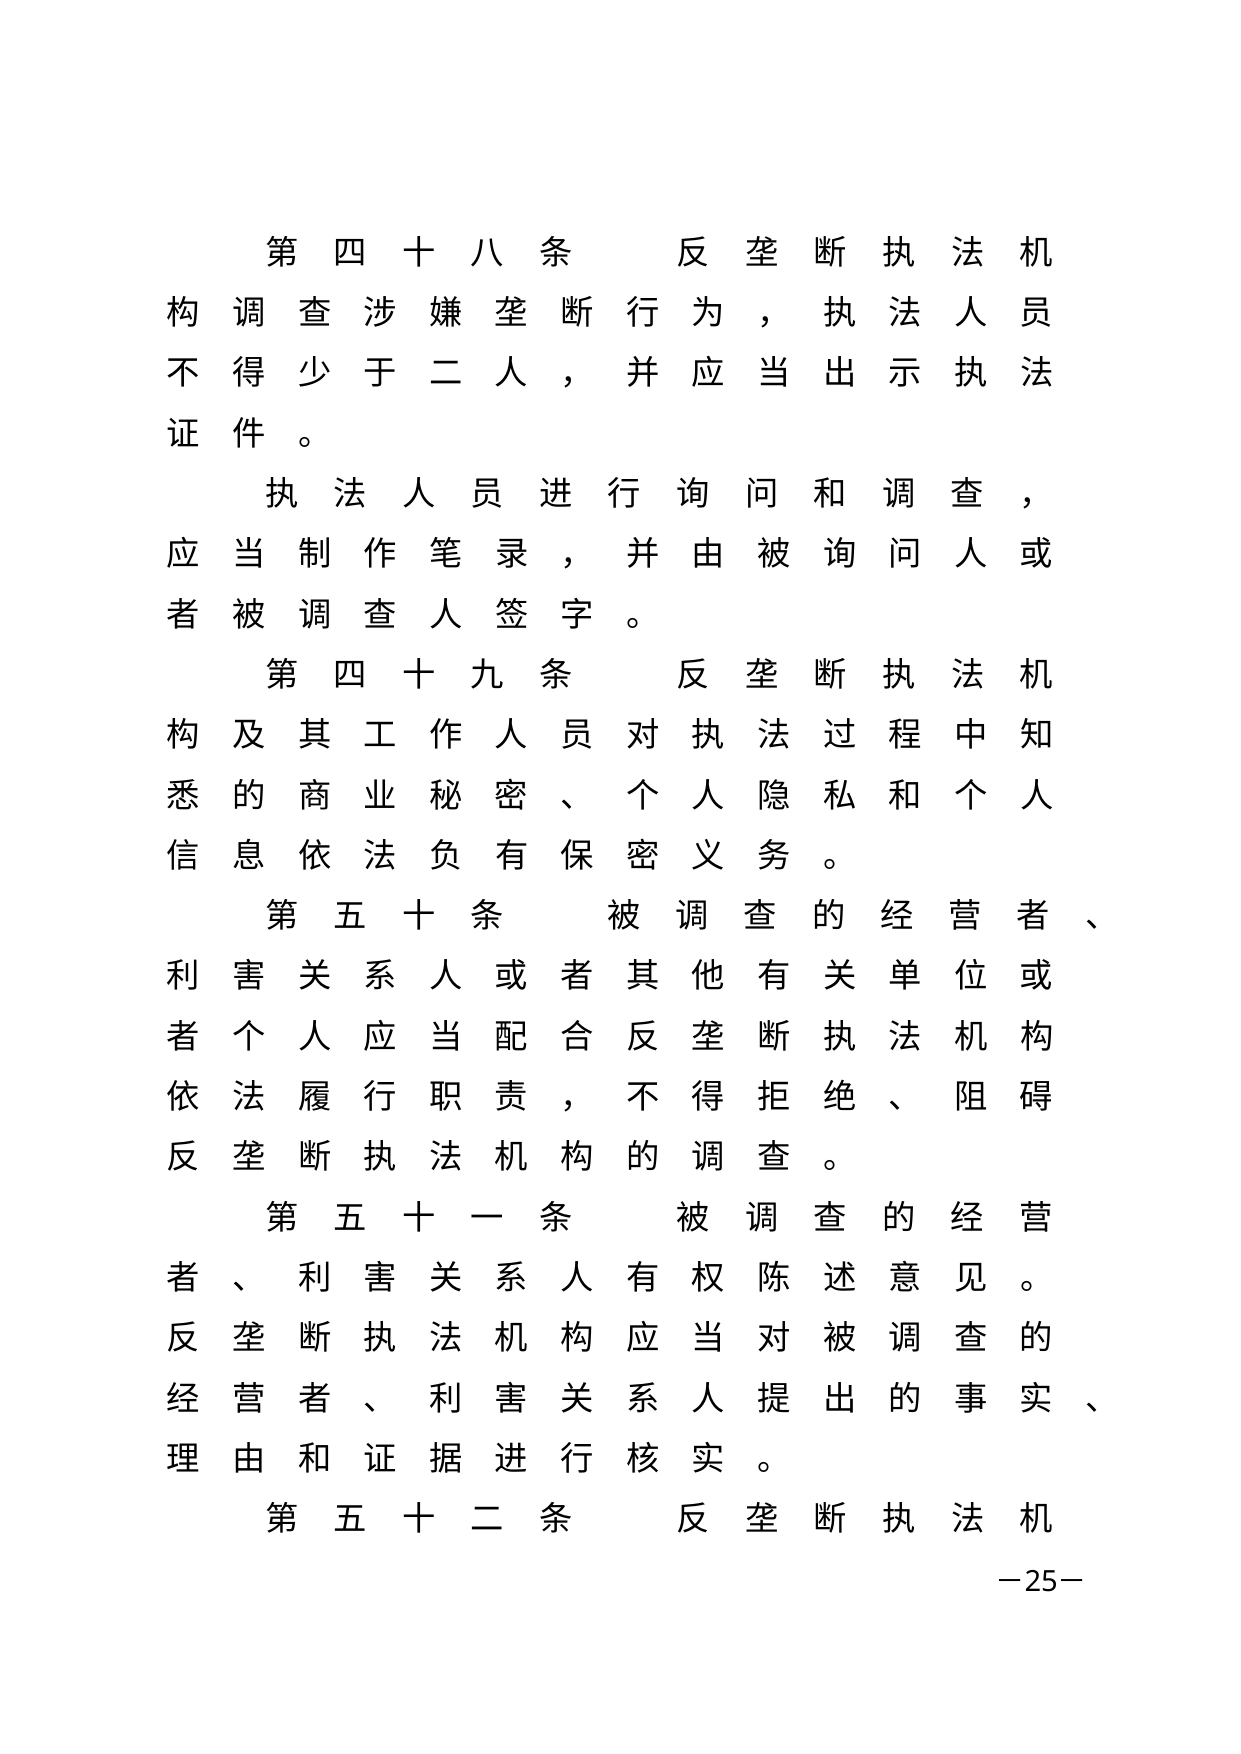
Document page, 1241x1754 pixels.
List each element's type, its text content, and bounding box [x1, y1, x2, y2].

text 第四十八条 反垄断执法机构调查涉嫌垄断行为，执法人员不得少于二人，并应当出示执法证件。 [167, 219, 1085, 461]
text 第五十一条 被调查的经营者、利害关系人有权陈述意见。反垄断执法机构应当对被调查的经营者、利害关系人提出的事实、理由和证据进行核实。 [167, 1184, 1085, 1486]
text 执法人员进行询问和调查，应当制作笔录，并由被询问人或者被调查人签字。 [167, 461, 1085, 642]
text 第五十条 被调查的经营者、利害关系人或者其他有关单位或者个人应当配合反垄断执法机构依法履行职责，不得拒绝、阻碍反垄断执法机构的调查。 [167, 883, 1085, 1184]
text 第四十九条 反垄断执法机构及其工作人员对执法过程中知悉的商业秘密、个人隐私和个人信息依法负有保密义务。 [167, 642, 1085, 883]
text 第五十二条 反垄断执法机构对涉嫌垄断行为调查核实后，认为构成垄断行为的，应当依法作出处理决定，并可以向社会公布。 [167, 1486, 1085, 1546]
